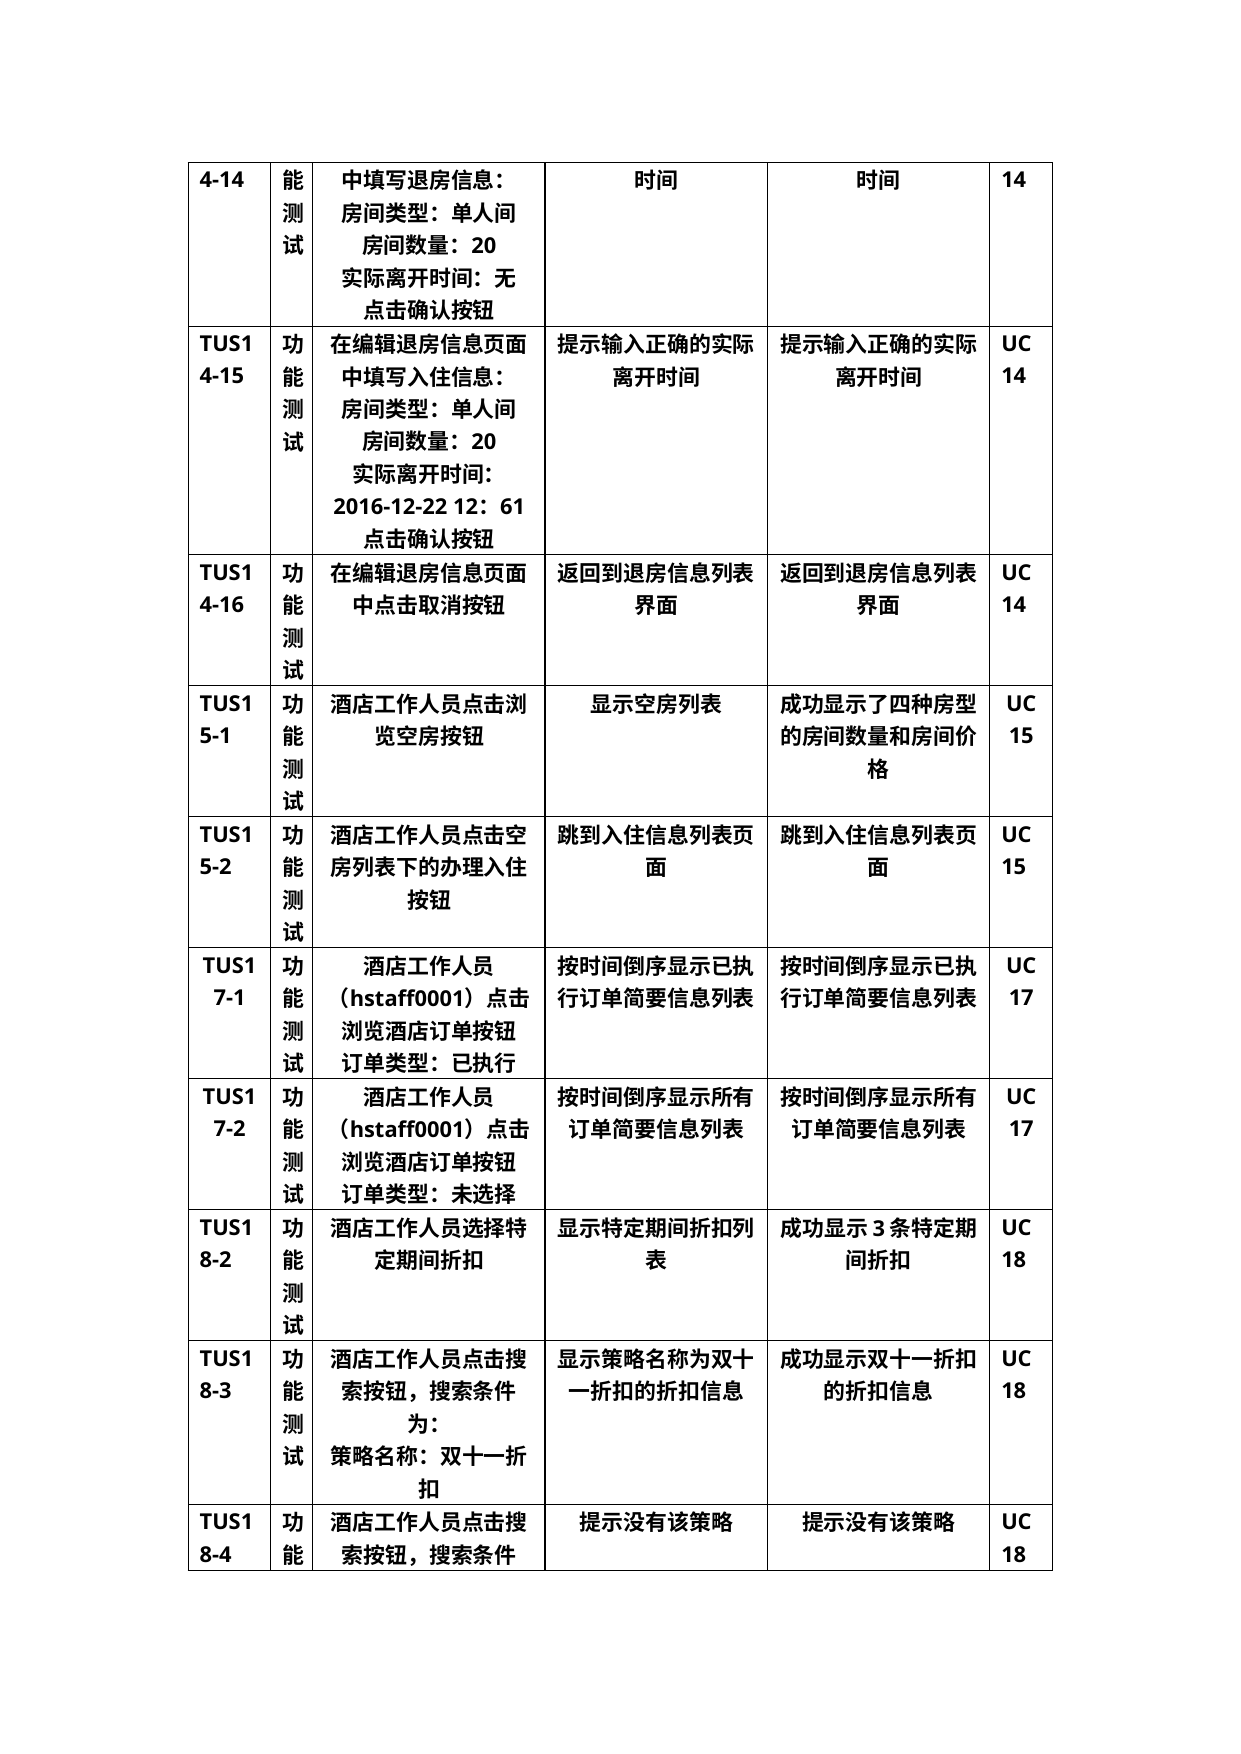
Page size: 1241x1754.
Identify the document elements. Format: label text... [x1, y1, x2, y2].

table_cell TUS18-3 [189, 1341, 270, 1504]
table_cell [313, 163, 544, 326]
table_cell 跳到入住信息列表页面 [546, 817, 767, 947]
table_cell TUS18-4 [189, 1505, 270, 1570]
table_cell UC17 [990, 948, 1052, 1078]
table_cell 成功显示了四种房型的房间数量和房间价格 [768, 686, 989, 816]
table_cell TUS15-2 [189, 817, 270, 947]
table_cell TUS14-15 [189, 327, 270, 554]
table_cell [313, 1505, 544, 1570]
table_cell 提示请完善实际离开时间 [546, 163, 767, 326]
table_cell UC17 [990, 1079, 1052, 1209]
table_cell UC18 [990, 1505, 1052, 1570]
table_cell TUS14-16 [189, 555, 270, 685]
table_cell 功能测试 [271, 1341, 312, 1504]
table_cell 酒店工作人员（hstaff0001）点击浏览酒店订单按钮 订单类型：未选择 [313, 1079, 544, 1209]
table_cell 按时间倒序显示所有订单简要信息列表 [768, 1079, 989, 1209]
table_cell 显示空房列表 [546, 686, 767, 816]
table_cell 在编辑退房信息页面中点击取消按钮 [313, 555, 544, 685]
table_cell 提示输入正确的实际离开时间 [768, 327, 989, 554]
table_cell UC14 [990, 327, 1052, 554]
table_cell 按时间倒序显示已执行订单简要信息列表 [768, 948, 989, 1078]
table_cell 显示特定期间折扣列表 [546, 1210, 767, 1340]
table_cell 功能测试 [271, 686, 312, 816]
table_cell UC14 [990, 163, 1052, 326]
table_cell 功能测试 [271, 1210, 312, 1340]
table_cell 按时间倒序显示已执行订单简要信息列表 [546, 948, 767, 1078]
table_cell 功能测试 [271, 327, 312, 554]
table_cell 显示策略名称为双十一折扣的折扣信息 [546, 1341, 767, 1504]
table_cell 提示没有该策略 [546, 1505, 767, 1570]
table_cell TUS15-1 [189, 686, 270, 816]
table_cell 提示输入正确的实际离开时间 [546, 327, 767, 554]
table_cell 按时间倒序显示所有订单简要信息列表 [546, 1079, 767, 1209]
table_cell 功能测试 [271, 948, 312, 1078]
table_cell 功能测试 [271, 555, 312, 685]
table_cell 返回到退房信息列表界面 [768, 555, 989, 685]
table_cell 提示请完善实际离开时间 [768, 163, 989, 326]
table_cell 功能测试 [271, 817, 312, 947]
table_cell TUS18-2 [189, 1210, 270, 1340]
table_cell TUS14-14 [189, 163, 270, 326]
table_cell 提示没有该策略 [768, 1505, 989, 1570]
table_cell UC18 [990, 1341, 1052, 1504]
table_cell 酒店工作人员选择特定期间折扣 [313, 1210, 544, 1340]
table_cell 酒店工作人员（hstaff0001）点击浏览酒店订单按钮 订单类型：已执行 [313, 948, 544, 1078]
table_cell 返回到退房信息列表界面 [546, 555, 767, 685]
table_cell 酒店工作人员点击空房列表下的办理入住按钮 [313, 817, 544, 947]
table_cell UC18 [990, 1210, 1052, 1340]
table_cell UC15 [990, 817, 1052, 947]
table_cell 跳到入住信息列表页面 [768, 817, 989, 947]
table_cell TUS17-2 [189, 1079, 270, 1209]
table_cell 功能测试 [271, 1079, 312, 1209]
table_cell 功能测试 [271, 1505, 312, 1570]
table_cell 成功显示双十一折扣的折扣信息 [768, 1341, 989, 1504]
table_cell 在编辑退房信息页面中填写入住信息： 房间类型：单人间 房间数量：20 实际离开时间：2016-12-22 12：61 点击确认按钮 [313, 327, 544, 554]
table_cell 酒店工作人员点击搜索按钮，搜索条件为： 策略名称：双十一折扣 [313, 1341, 544, 1504]
table_cell TUS17-1 [189, 948, 270, 1078]
table_cell 成功显示3条特定期间折扣 [768, 1210, 989, 1340]
table_cell 酒店工作人员点击浏览空房按钮 [313, 686, 544, 816]
table_cell 功能测试 [271, 163, 312, 326]
table_cell UC15 [990, 686, 1052, 816]
table_cell UC14 [990, 555, 1052, 685]
